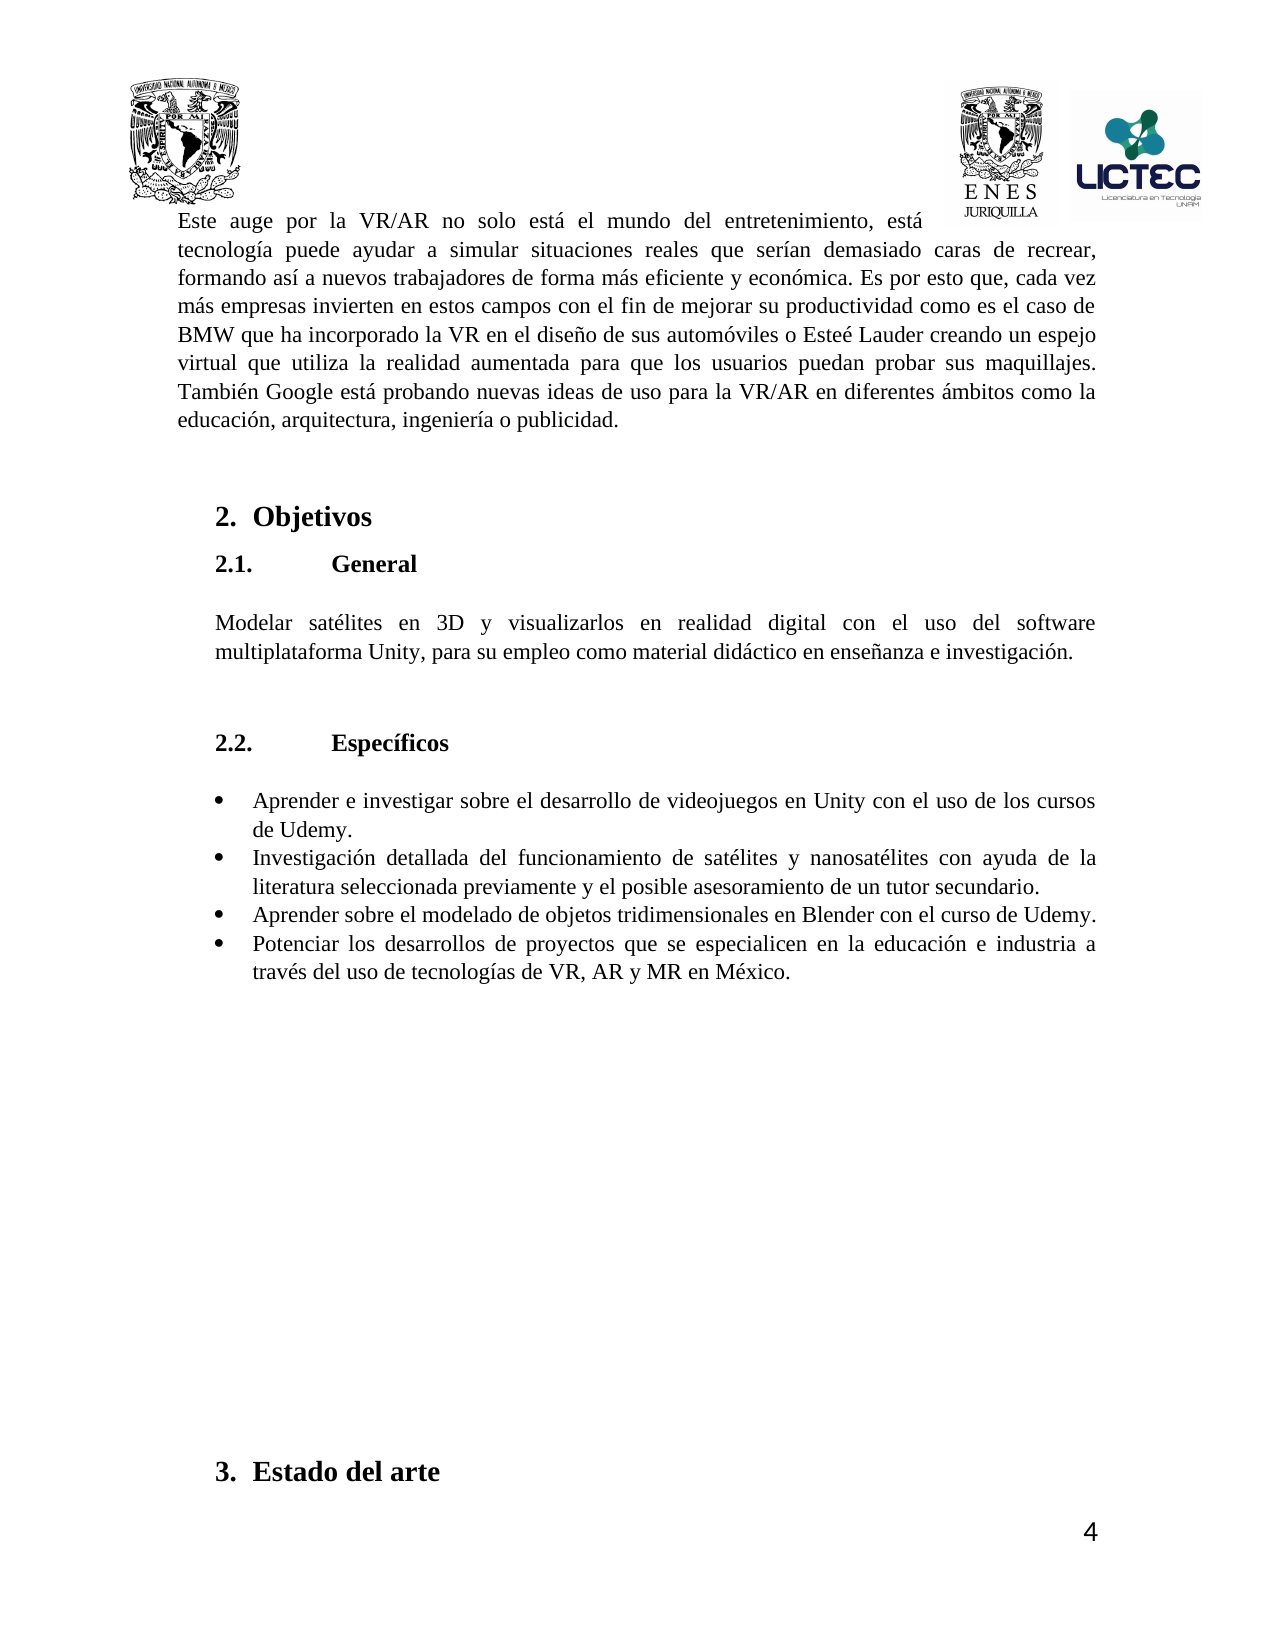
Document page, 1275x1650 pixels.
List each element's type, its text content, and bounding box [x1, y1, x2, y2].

list Aprender e investigar sobre el desarrollo de videojuegos en Unity con el uso de los cursos de Udemy. [215, 787, 1098, 842]
picture [1070, 90, 1202, 222]
list Específicos [215, 728, 1098, 757]
picture [942, 81, 1059, 148]
list Investigación detallada del funcionamiento de satélites y nanosatélites con ayuda de la literatura seleccionada previamente y el posible asesoramiento de un tutor secundario. [215, 844, 1098, 899]
picture [123, 72, 247, 208]
text Modelar satélites en 3D y visualizarlos en realidad digital con el uso del software multiplataforma Unity, para su empleo como material didáctico en enseñanza e investigación. [215, 609, 1098, 664]
list Objetivos [215, 499, 1098, 533]
list Aprender sobre el modelado de objetos tridimensionales en Blender con el curso de Udemy. [215, 901, 1098, 927]
list General [215, 549, 1098, 578]
list Estado del arte [215, 1454, 1098, 1488]
text Este auge por la VR/AR no solo está el mundo del entretenimiento, está tecnología puede ayudar a simular situaciones reales que serían demasiado caras de recrear, formando así a nuevos trabajadores de forma más eficiente y económica. Es por esto que, cada vez más empresas invierten en estos campos con el fin de mejorar su productividad como es el caso de BMW que ha incorporado la VR en el diseño de sus automóviles o Esteé Lauder creando un espejo virtual que utiliza la realidad aumentada para que los usuarios puedan probar sus maquillajes. También Google está probando nuevas ideas de uso para la VR/AR en diferentes ámbitos como la educación, arquitectura, ingeniería o publicidad. [177, 148, 1098, 433]
list Potenciar los desarrollos de proyectos que se especialicen en la educación e industria a través del uso de tecnologías de VR, AR y MR en México. [215, 929, 1098, 984]
